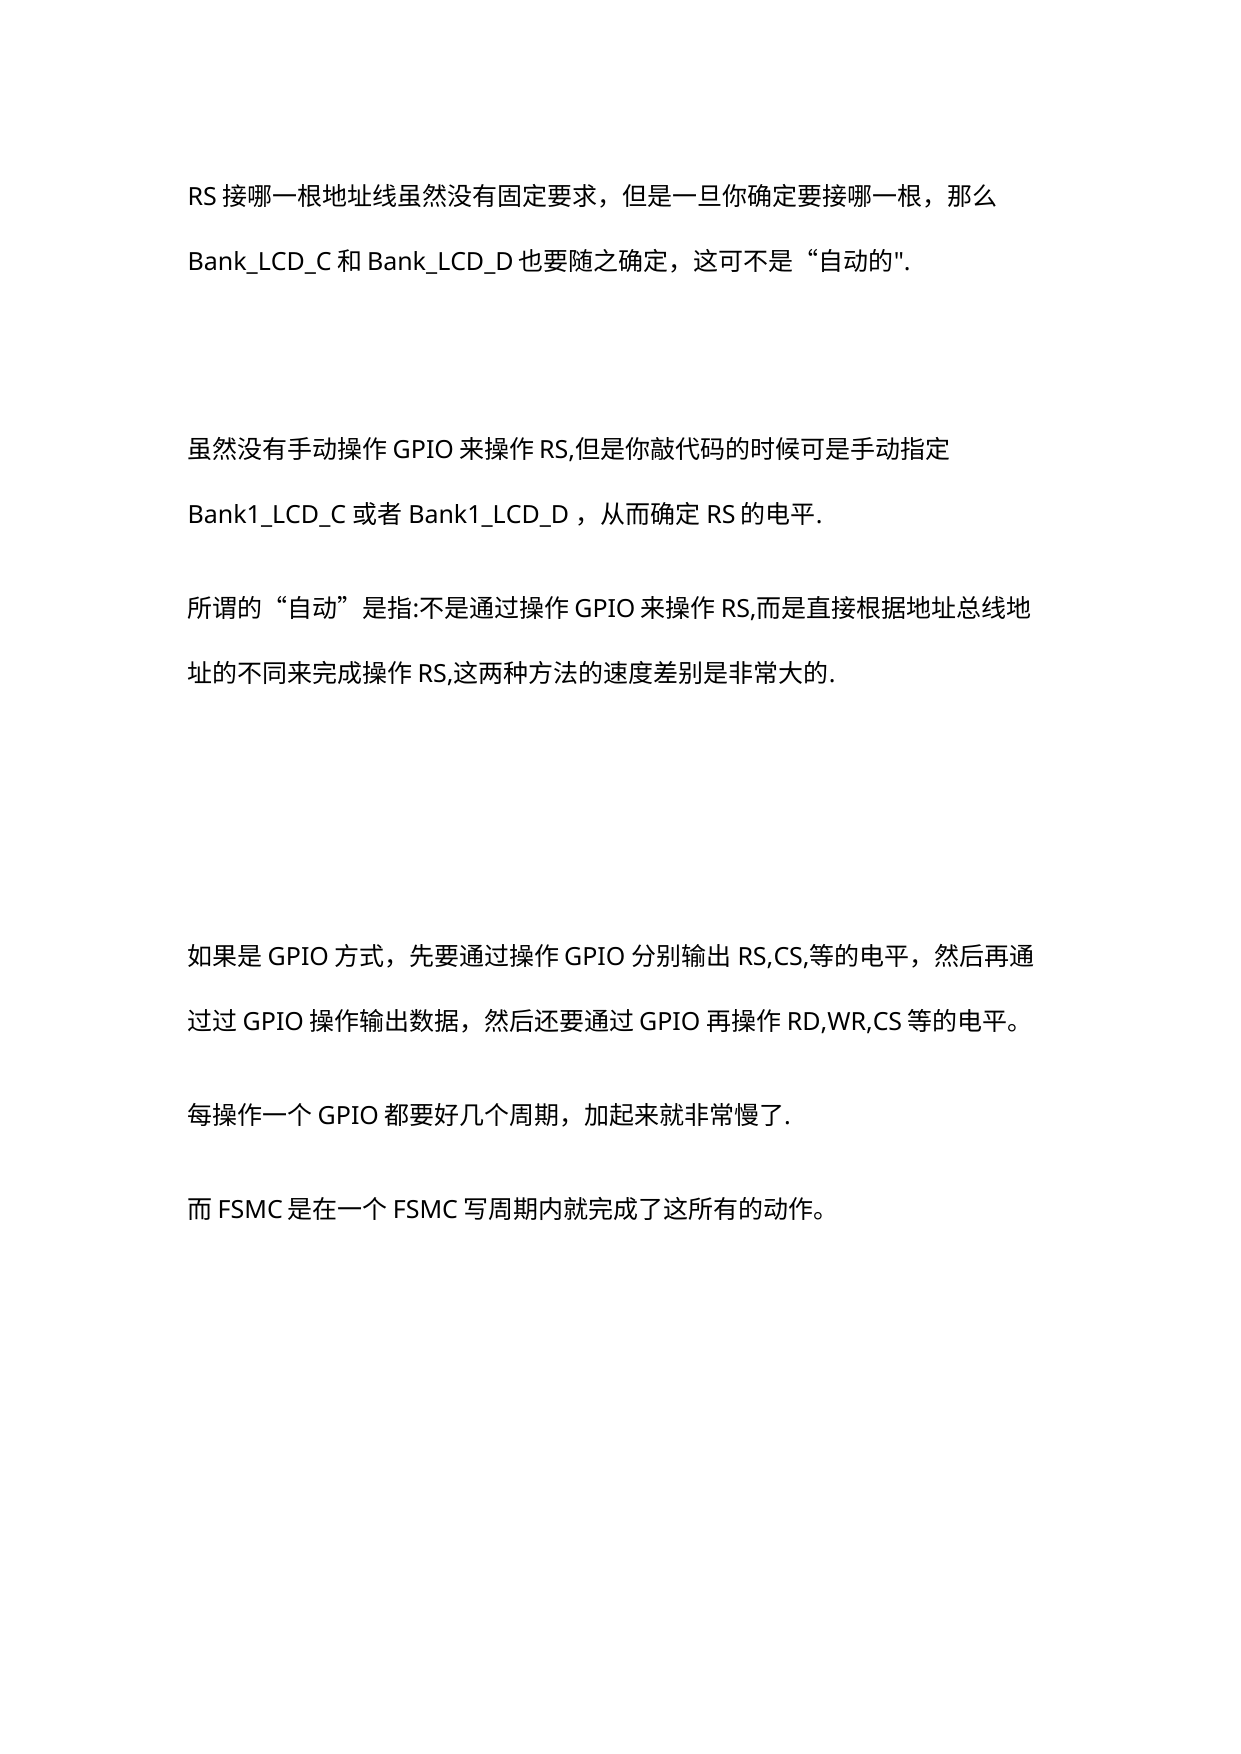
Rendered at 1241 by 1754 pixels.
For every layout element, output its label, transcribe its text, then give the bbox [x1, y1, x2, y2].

text 每操作一个GPIO都要好几个周期，加起来就非常慢了. [187, 1081, 1053, 1146]
text 所谓的“自动”是指:不是通过操作GPIO来操作RS,而是直接根据地址总线地址的不同来完成操作RS,这两种方法的速度差别是非常大的. [187, 574, 1053, 704]
text 如果是GPIO方式，先要通过操作GPIO 分别输出 RS,CS,等的电平，然后再通过过GPIO操作输出数据，然后还要通过GPIO 再操作RD,WR,CS等的电平。 [187, 922, 1053, 1052]
text 而FSMC是在一个FSMC写周期内就完成了这所有的动作。 [187, 1175, 1053, 1240]
text 虽然没有手动操作GPIO来操作RS,但是你敲代码的时候可是手动指定 Bank1_LCD_C 或者 Bank1_LCD_D ，从而确定 RS的电平. [187, 415, 1053, 545]
text RS接哪一根地址线虽然没有固定要求，但是一旦你确定要接哪一根，那么Bank_LCD_C和Bank_LCD_D也要随之确定，这可不是“自动的". [187, 162, 1053, 292]
